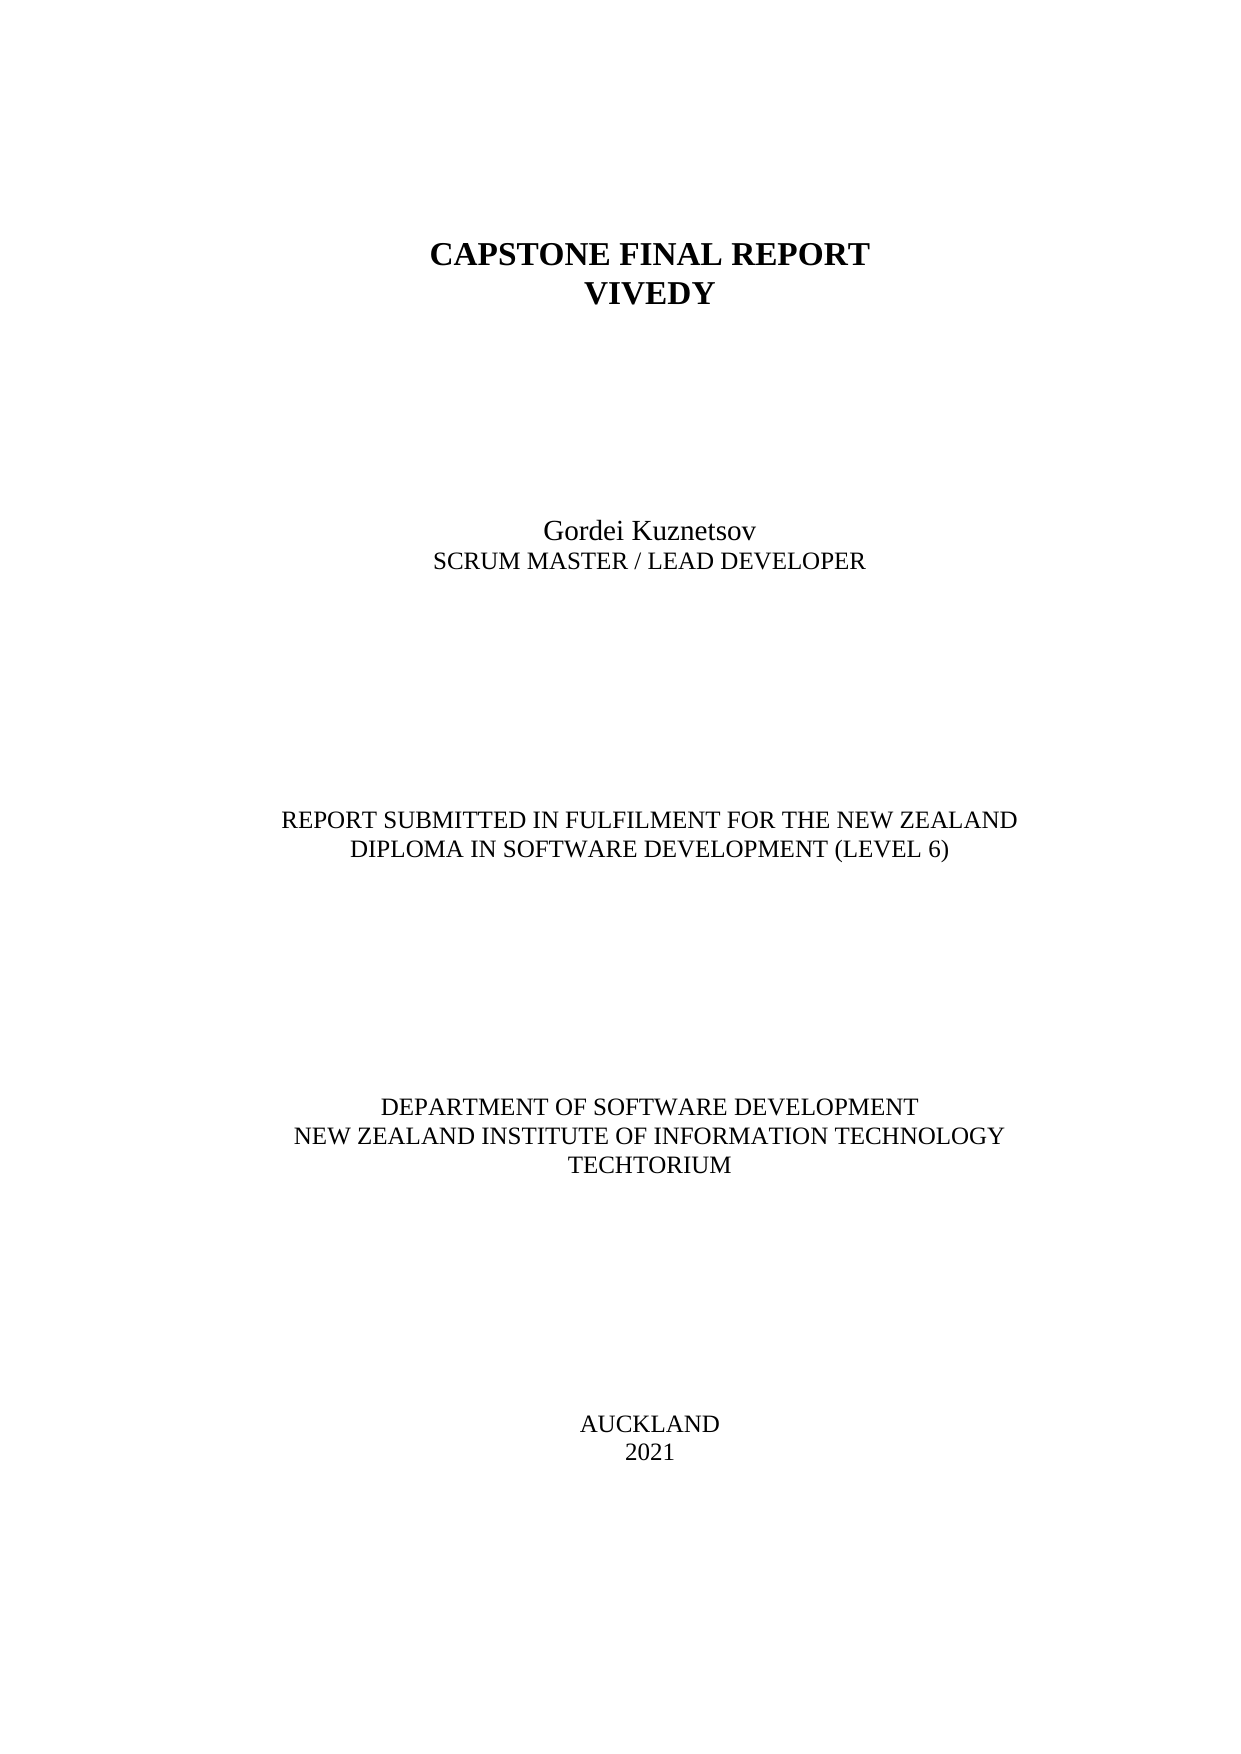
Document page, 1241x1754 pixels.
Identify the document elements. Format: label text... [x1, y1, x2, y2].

title REPORT SUBMITTED IN FULFILMENT FOR THE NEW ZEALAND [207, 805, 1092, 834]
title AUCKLAND [207, 1409, 1092, 1437]
title TECHTORIUM [207, 1150, 1092, 1179]
title Gordei Kuznetsov [207, 513, 1092, 546]
title DEPARTMENT OF SOFTWARE DEVELOPMENT [207, 1092, 1092, 1121]
title SCRUM MASTER / LEAD DEVELOPER [207, 546, 1092, 575]
title NEW ZEALAND INSTITUTE OF INFORMATION TECHNOLOGY [207, 1121, 1092, 1150]
title CAPSTONE FINAL REPORT [207, 235, 1092, 273]
title VIVEDY [207, 273, 1092, 311]
title DIPLOMA IN SOFTWARE DEVELOPMENT (LEVEL 6) [207, 834, 1092, 862]
title 2021 [207, 1437, 1092, 1466]
